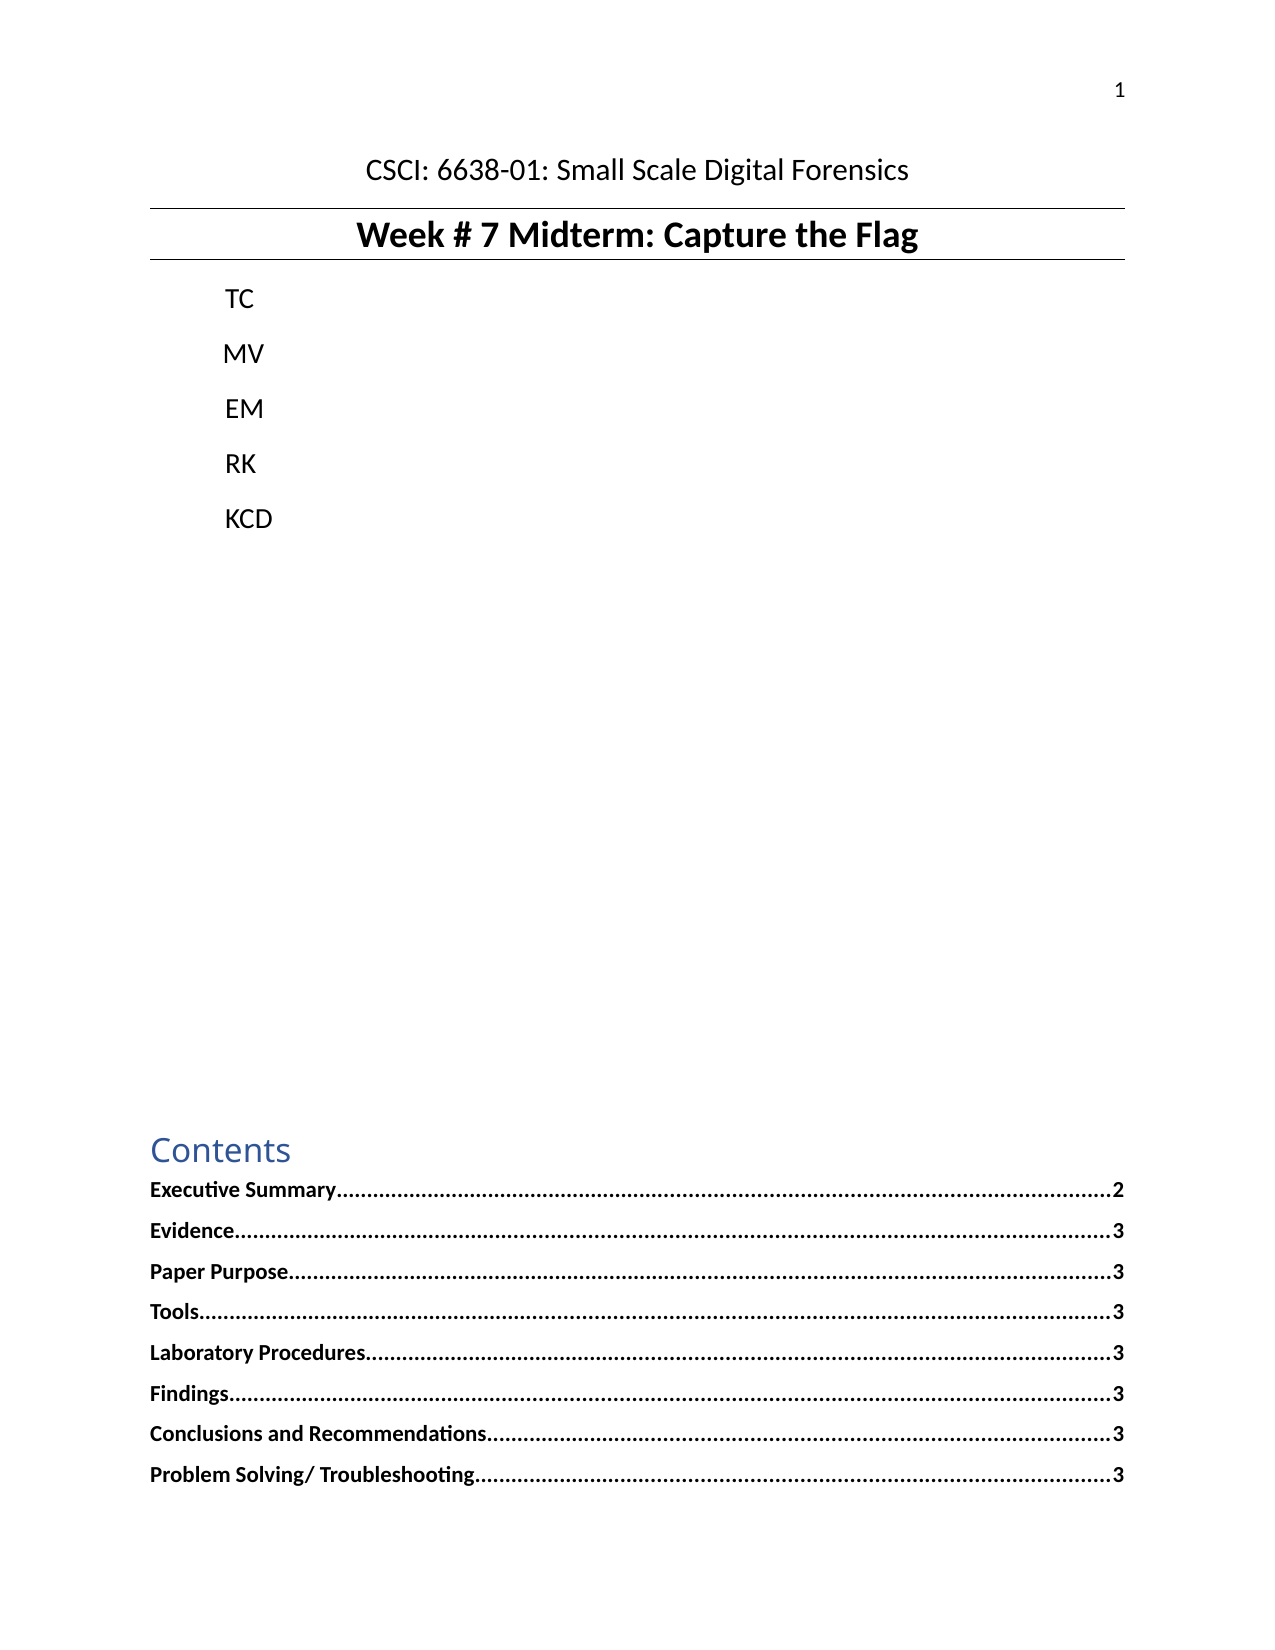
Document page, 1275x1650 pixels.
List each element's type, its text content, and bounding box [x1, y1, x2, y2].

text TC [150, 280, 1125, 316]
text RK [150, 446, 1125, 481]
text EM [150, 390, 1125, 426]
text Week # 7 Midterm: Capture the Flag [150, 209, 1125, 259]
text CSCI: 6638-01: Small Scale Digital Forensics [150, 150, 1125, 188]
text KCD [150, 501, 1125, 536]
text MV [150, 335, 1125, 371]
